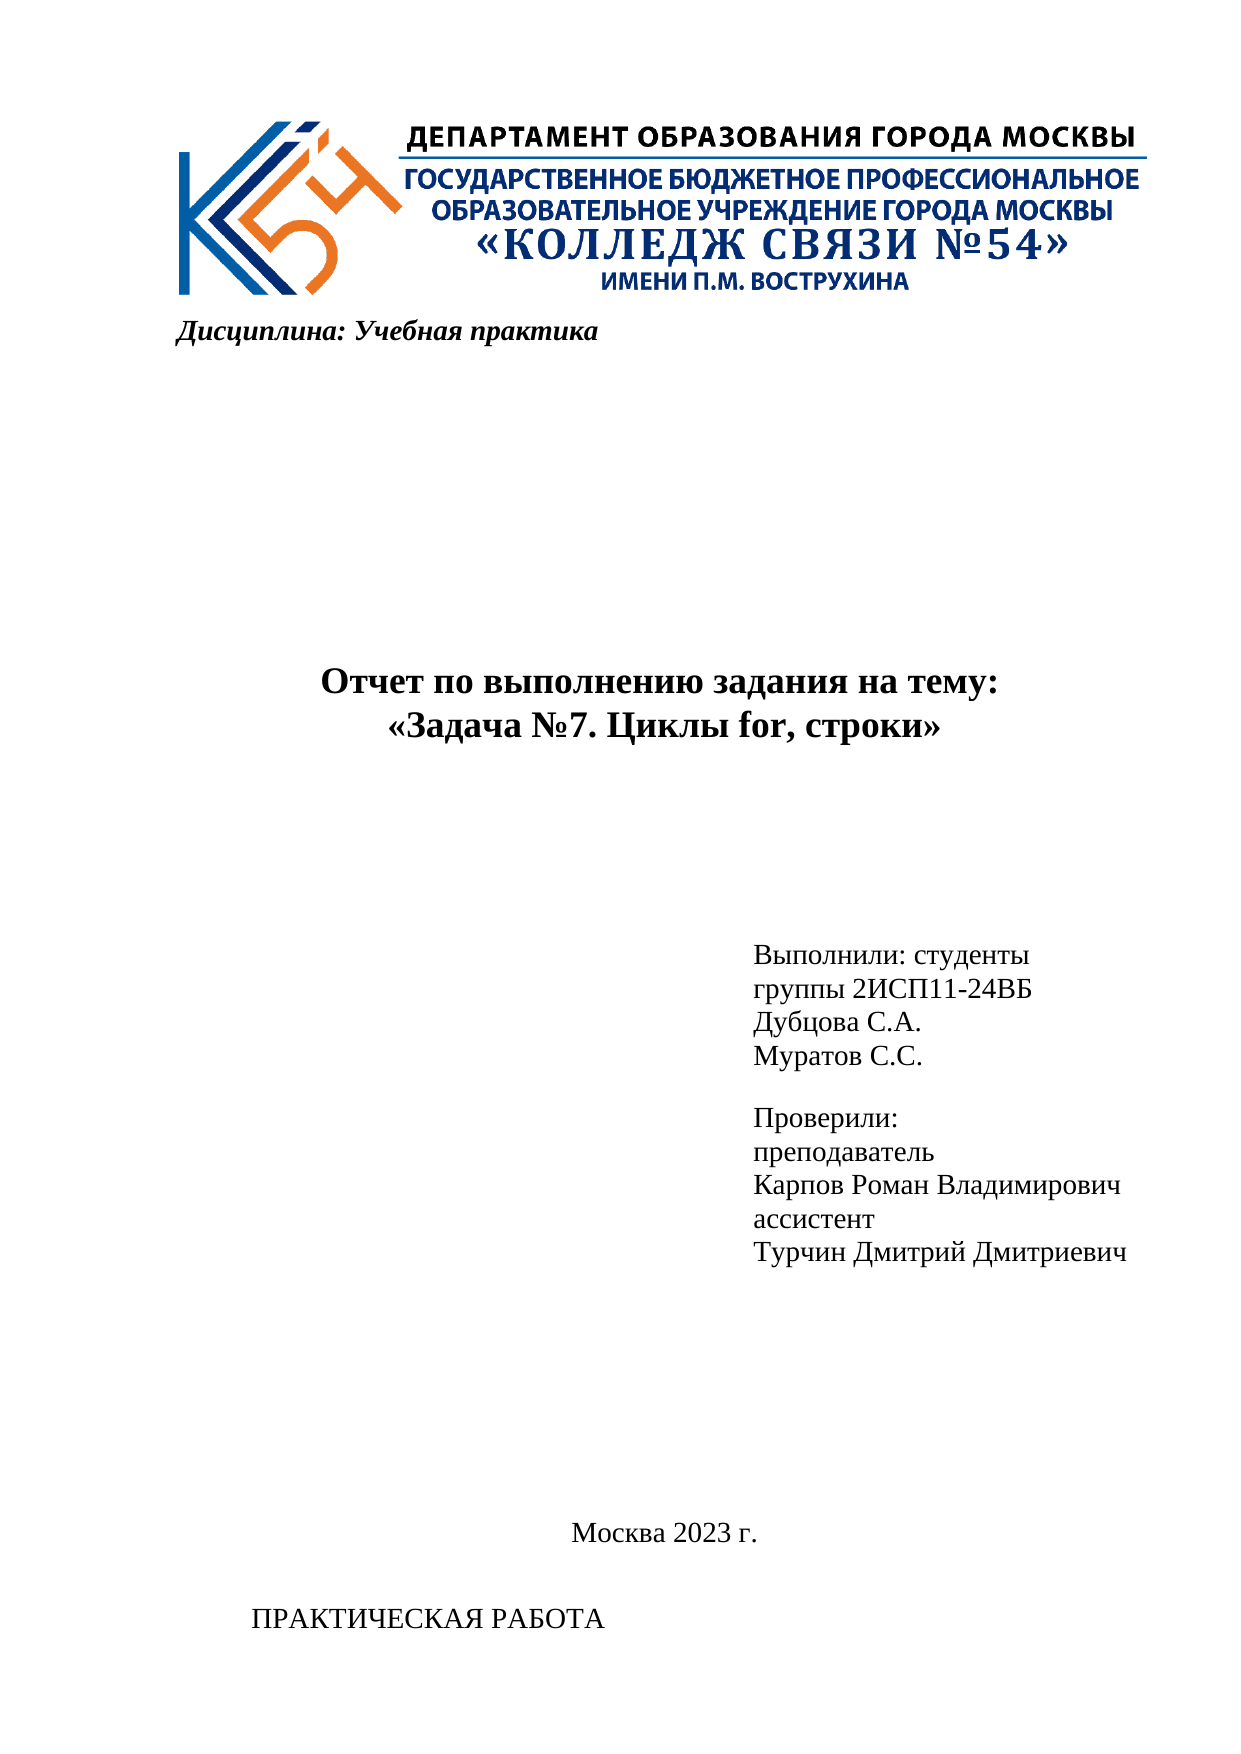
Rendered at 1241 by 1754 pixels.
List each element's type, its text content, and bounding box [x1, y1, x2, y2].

text Дисциплина: Учебная практика [177, 313, 1152, 346]
text Дубцова С.А. [753, 1004, 1137, 1038]
text Карпов Роман Владимирович [753, 1167, 1137, 1201]
text Муратов С.С. [753, 1038, 1137, 1072]
picture [177, 118, 1148, 297]
text ассистент [753, 1201, 1137, 1234]
text преподаватель [753, 1134, 1137, 1167]
text ПРАКТИЧЕСКАЯ РАБОТА [177, 1601, 1152, 1635]
text «Задача №7. Циклы for, строки» [177, 702, 1152, 745]
text Проверили: [753, 1100, 1137, 1134]
text Турчин Дмитрий Дмитриевич [753, 1234, 1137, 1268]
text Москва 2023 г. [177, 1515, 1152, 1548]
text Выполнили: студенты [753, 937, 1137, 971]
text Отчет по выполнению задания на тему: [177, 659, 1152, 702]
text группы 2ИСП11-24ВБ [753, 971, 1137, 1004]
